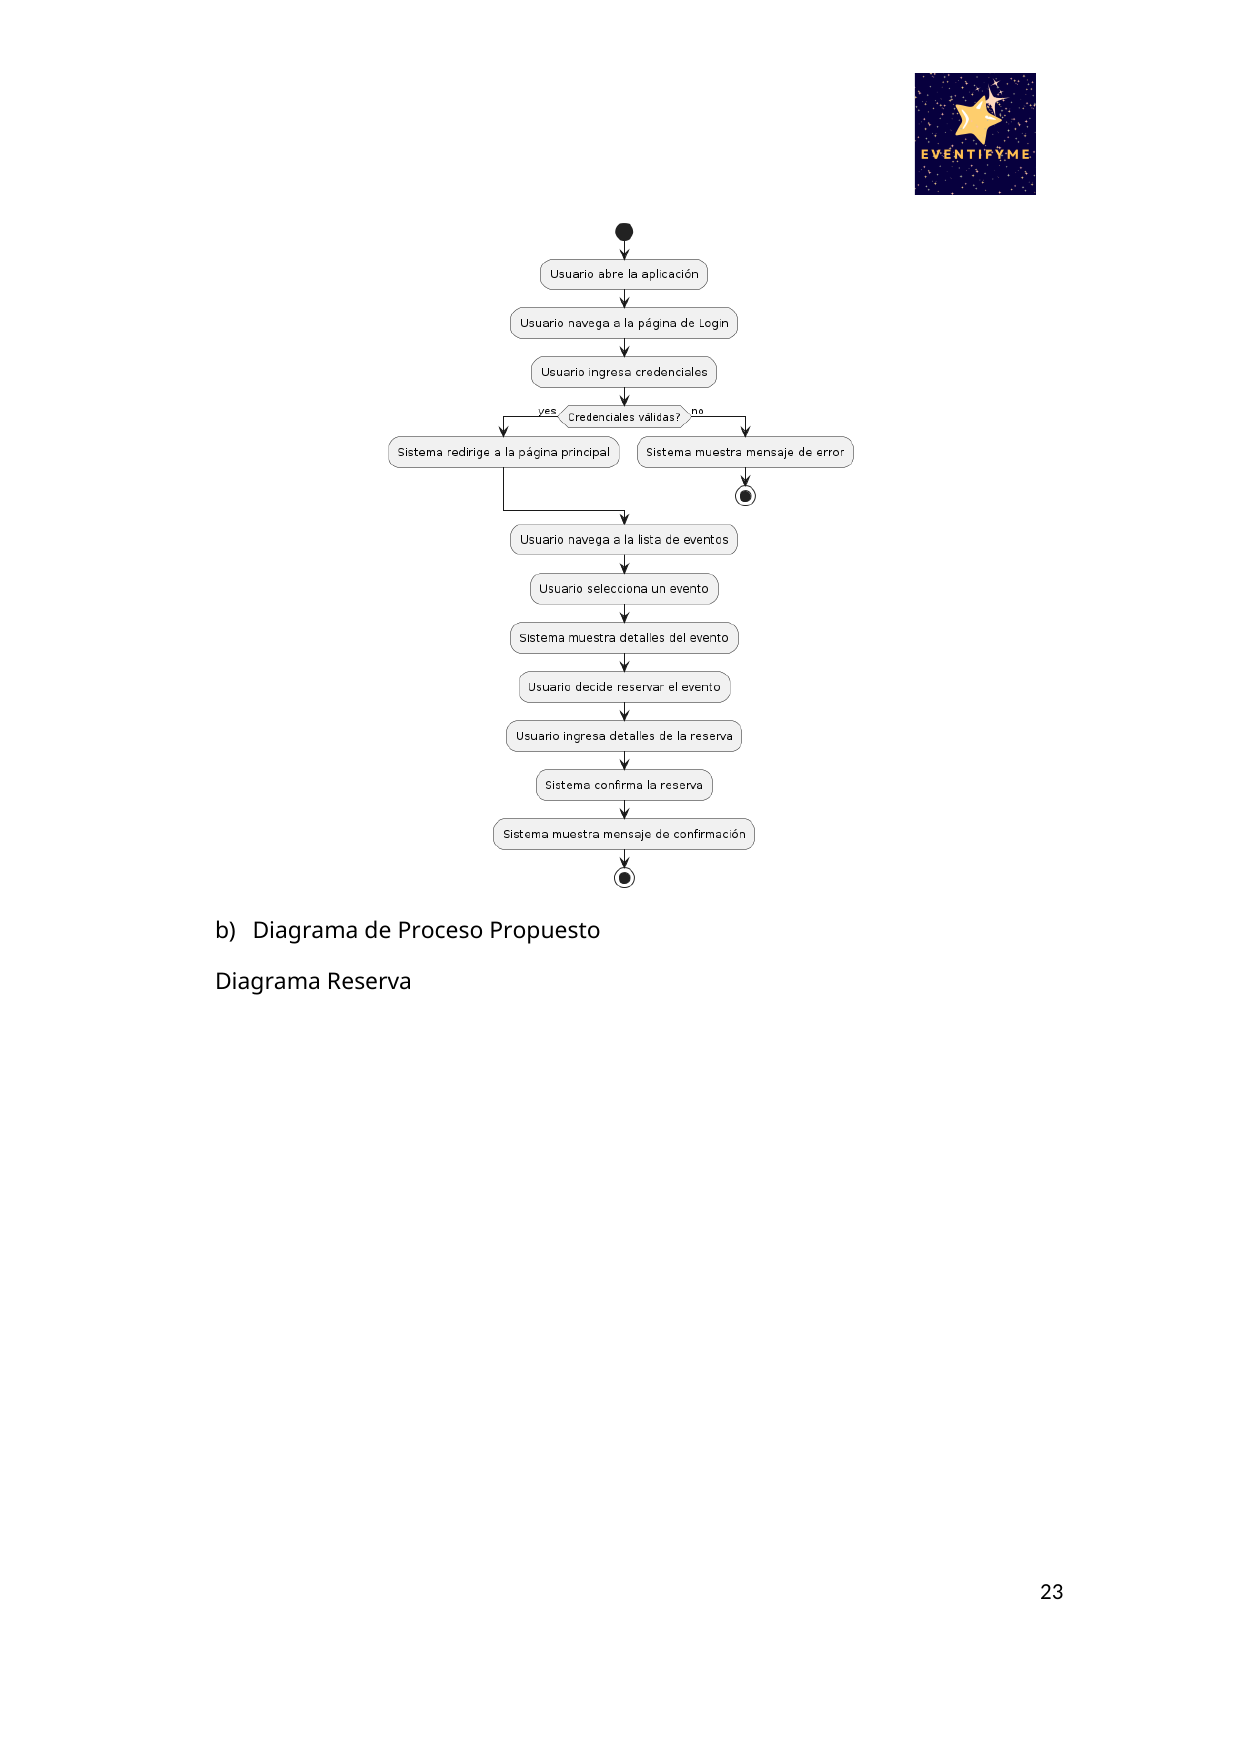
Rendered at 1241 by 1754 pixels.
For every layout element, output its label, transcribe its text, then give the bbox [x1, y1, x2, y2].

list Diagrama de Proceso Propuesto [215, 914, 1063, 946]
picture [378, 213, 862, 896]
picture [914, 73, 1036, 195]
text Diagrama Reserva [215, 965, 1063, 996]
